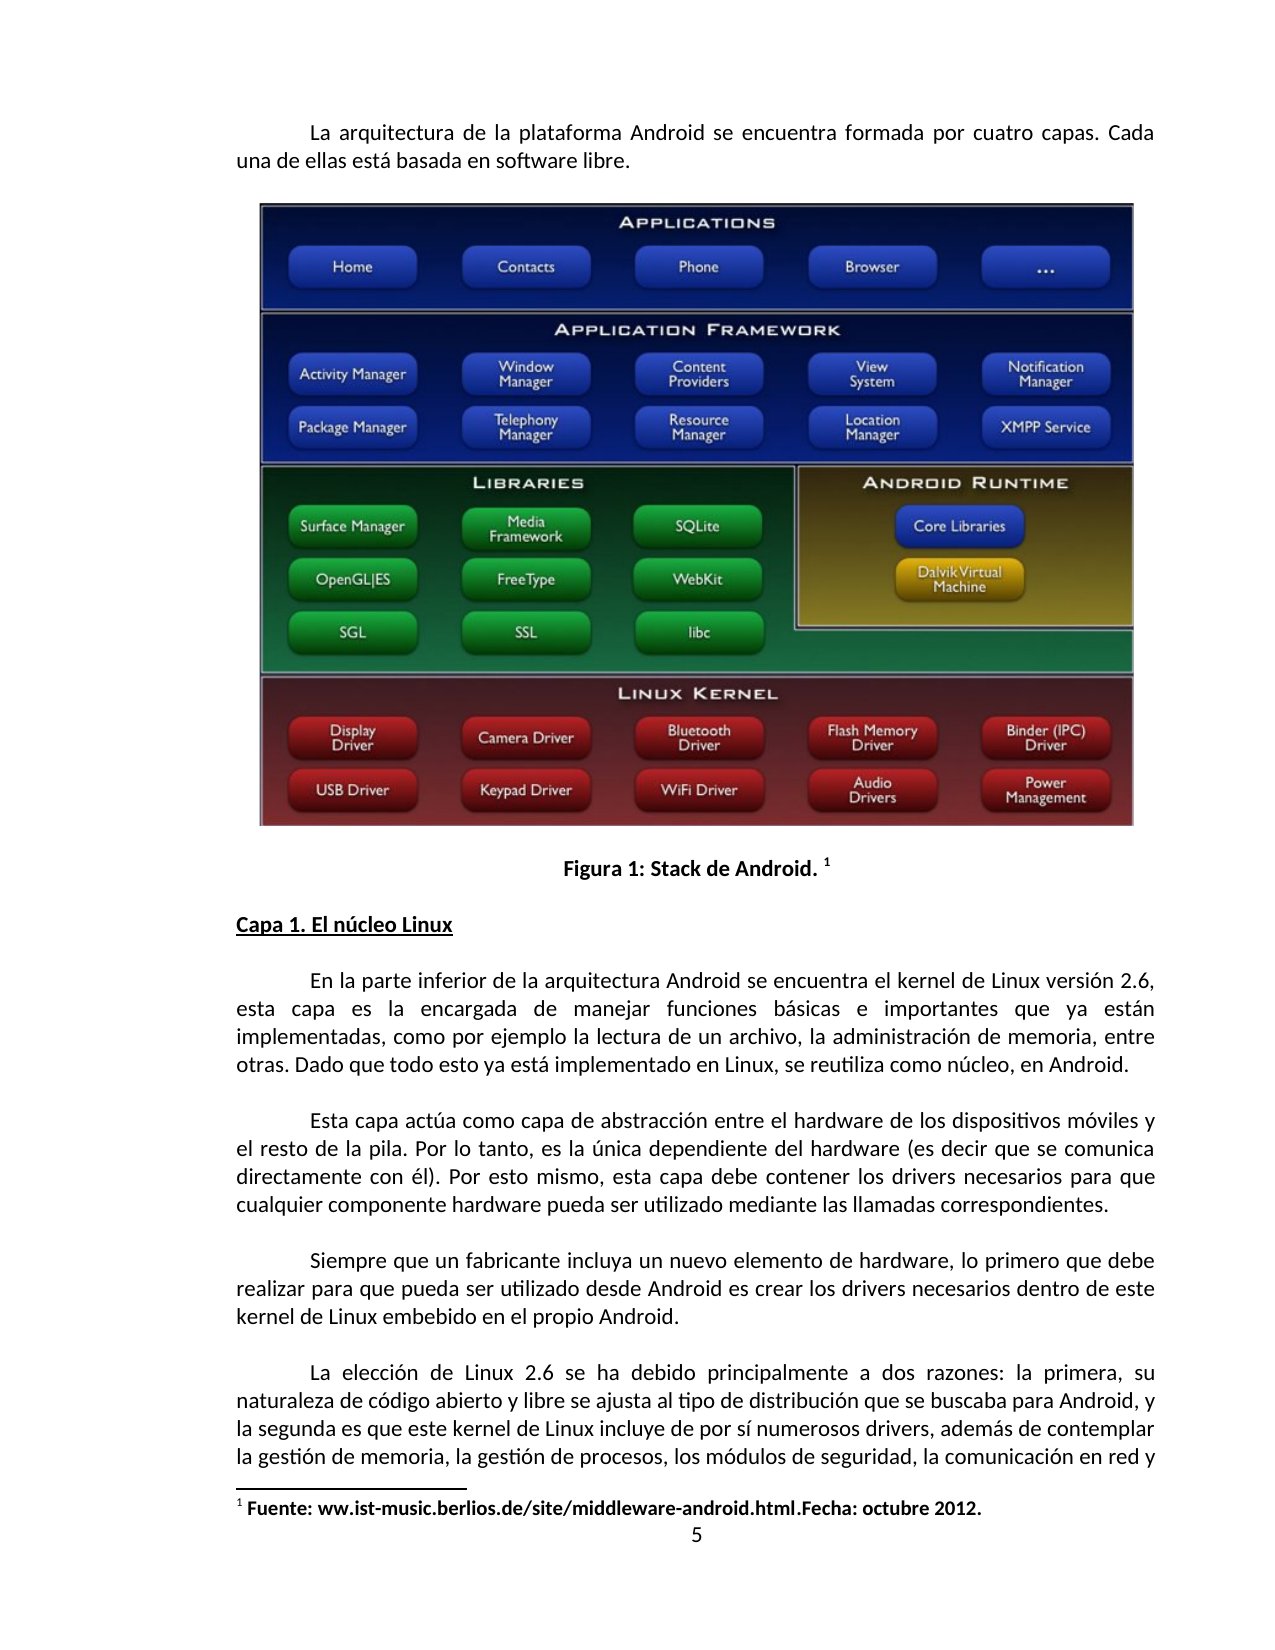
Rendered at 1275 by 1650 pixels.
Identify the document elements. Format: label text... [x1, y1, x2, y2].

text Capa 1. El núcleo Linux [236, 910, 1157, 938]
text La arquitectura de la plataforma Android se encuentra formada por cuatro capas. Cada una de ellas está basada en software libre. [236, 118, 1157, 174]
text En la parte inferior de la arquitectura Android se encuentra el kernel de Linux versión 2.6, esta capa es la encargada de manejar funciones básicas e importantes que ya están implementadas, como por ejemplo la lectura de un archivo, la administración de memoria, entre otras. Dado que todo esto ya está implementado en Linux, se reutiliza como núcleo, en Android. [236, 966, 1157, 1078]
text Siempre que un fabricante incluya un nuevo elemento de hardware, lo primero que debe realizar para que pueda ser utilizado desde Android es crear los drivers necesarios dentro de este kernel de Linux embebido en el propio Android. [236, 1246, 1157, 1330]
text Esta capa actúa como capa de abstracción entre el hardware de los dispositivos móviles y el resto de la pila. Por lo tanto, es la única dependiente del hardware (es decir que se comunica directamente con él). Por esto mismo, esta capa debe contener los drivers necesarios para que cualquier componente hardware pueda ser utilizado mediante las llamadas correspondientes. [236, 1106, 1157, 1218]
text Figura 1: Stack de Android. [236, 854, 1157, 882]
